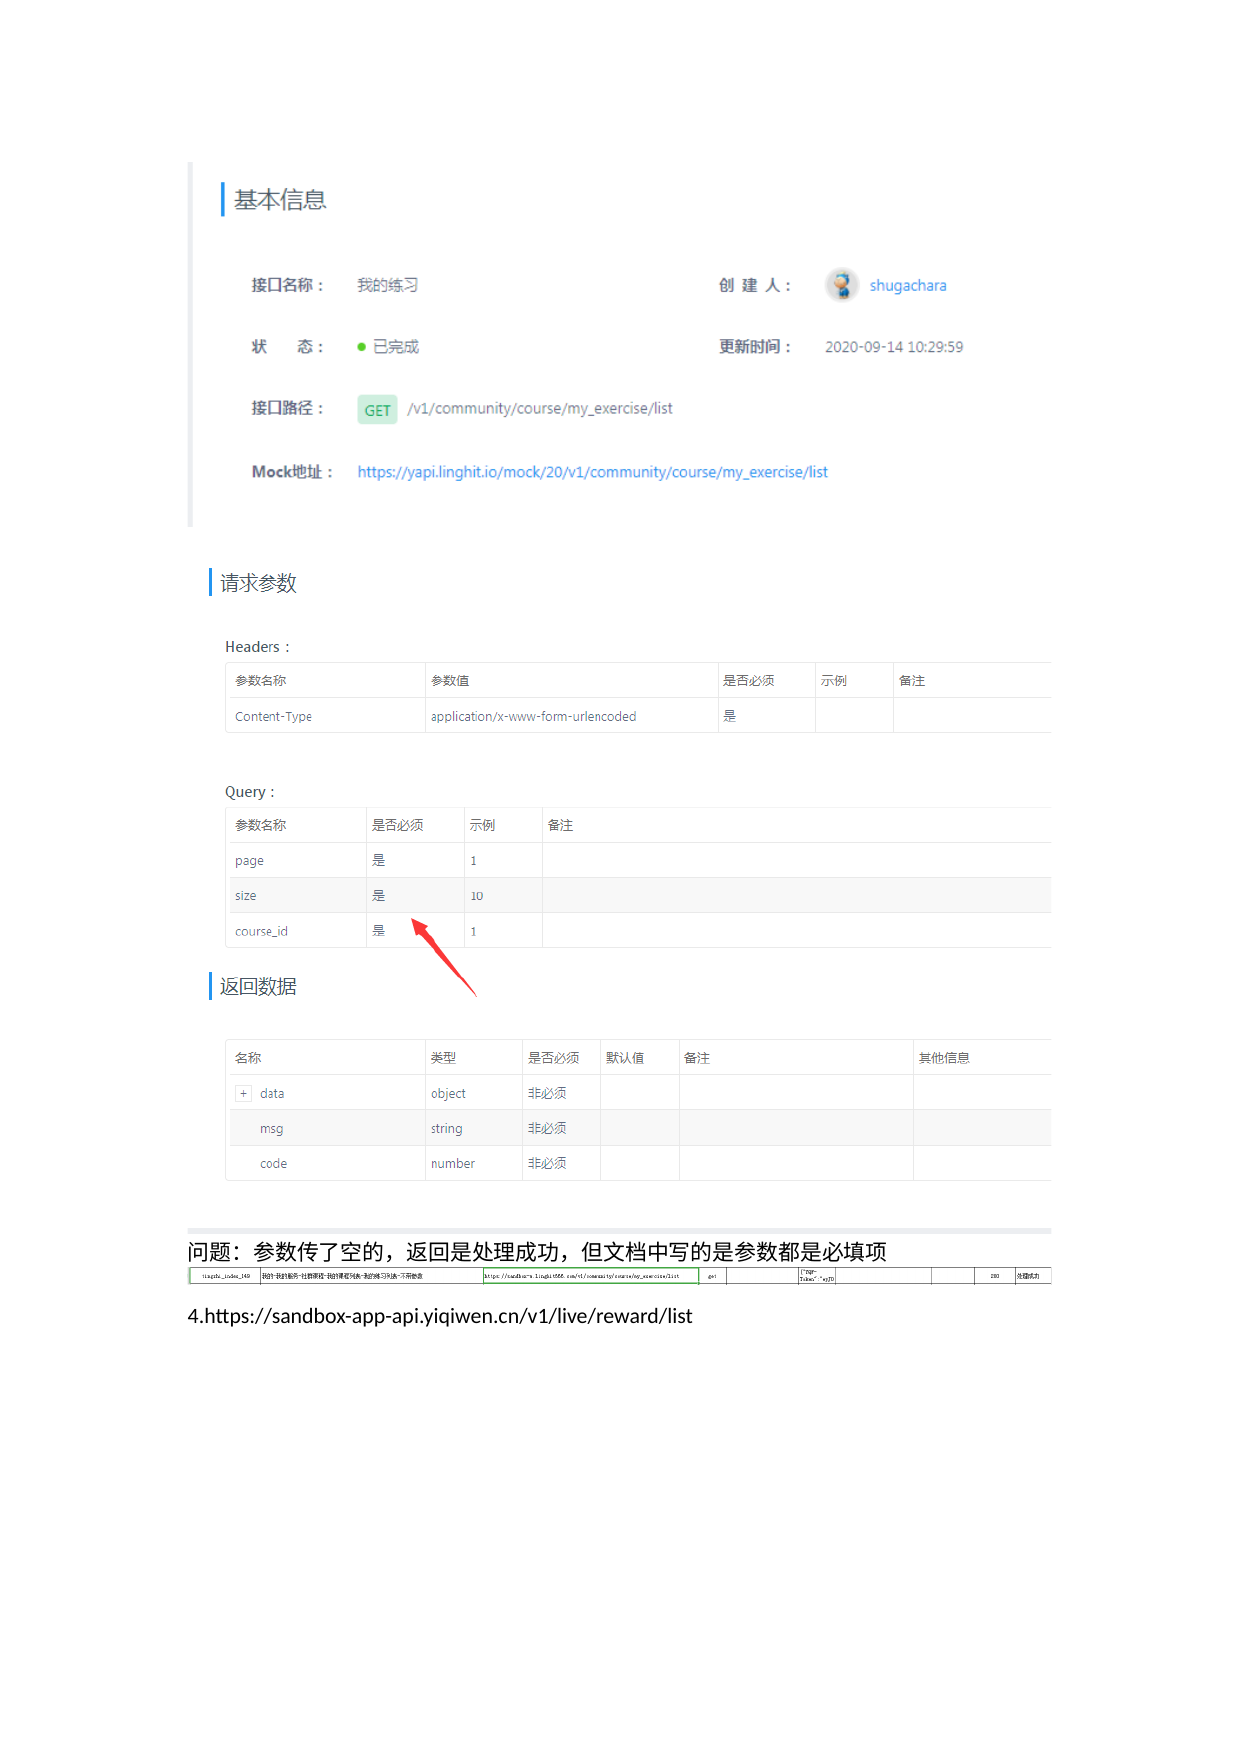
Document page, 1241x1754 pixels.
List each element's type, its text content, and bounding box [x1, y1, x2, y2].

picture [187, 1267, 1052, 1285]
list 4.https://sandbox-app-api.yiqiwen.cn/v1/live/reward/list [187, 1299, 1053, 1332]
picture [187, 552, 1052, 1234]
picture [187, 162, 1053, 527]
text 问题：参数传了空的，返回是处理成功，但文档中写的是参数都是必填项 [187, 1234, 1053, 1267]
